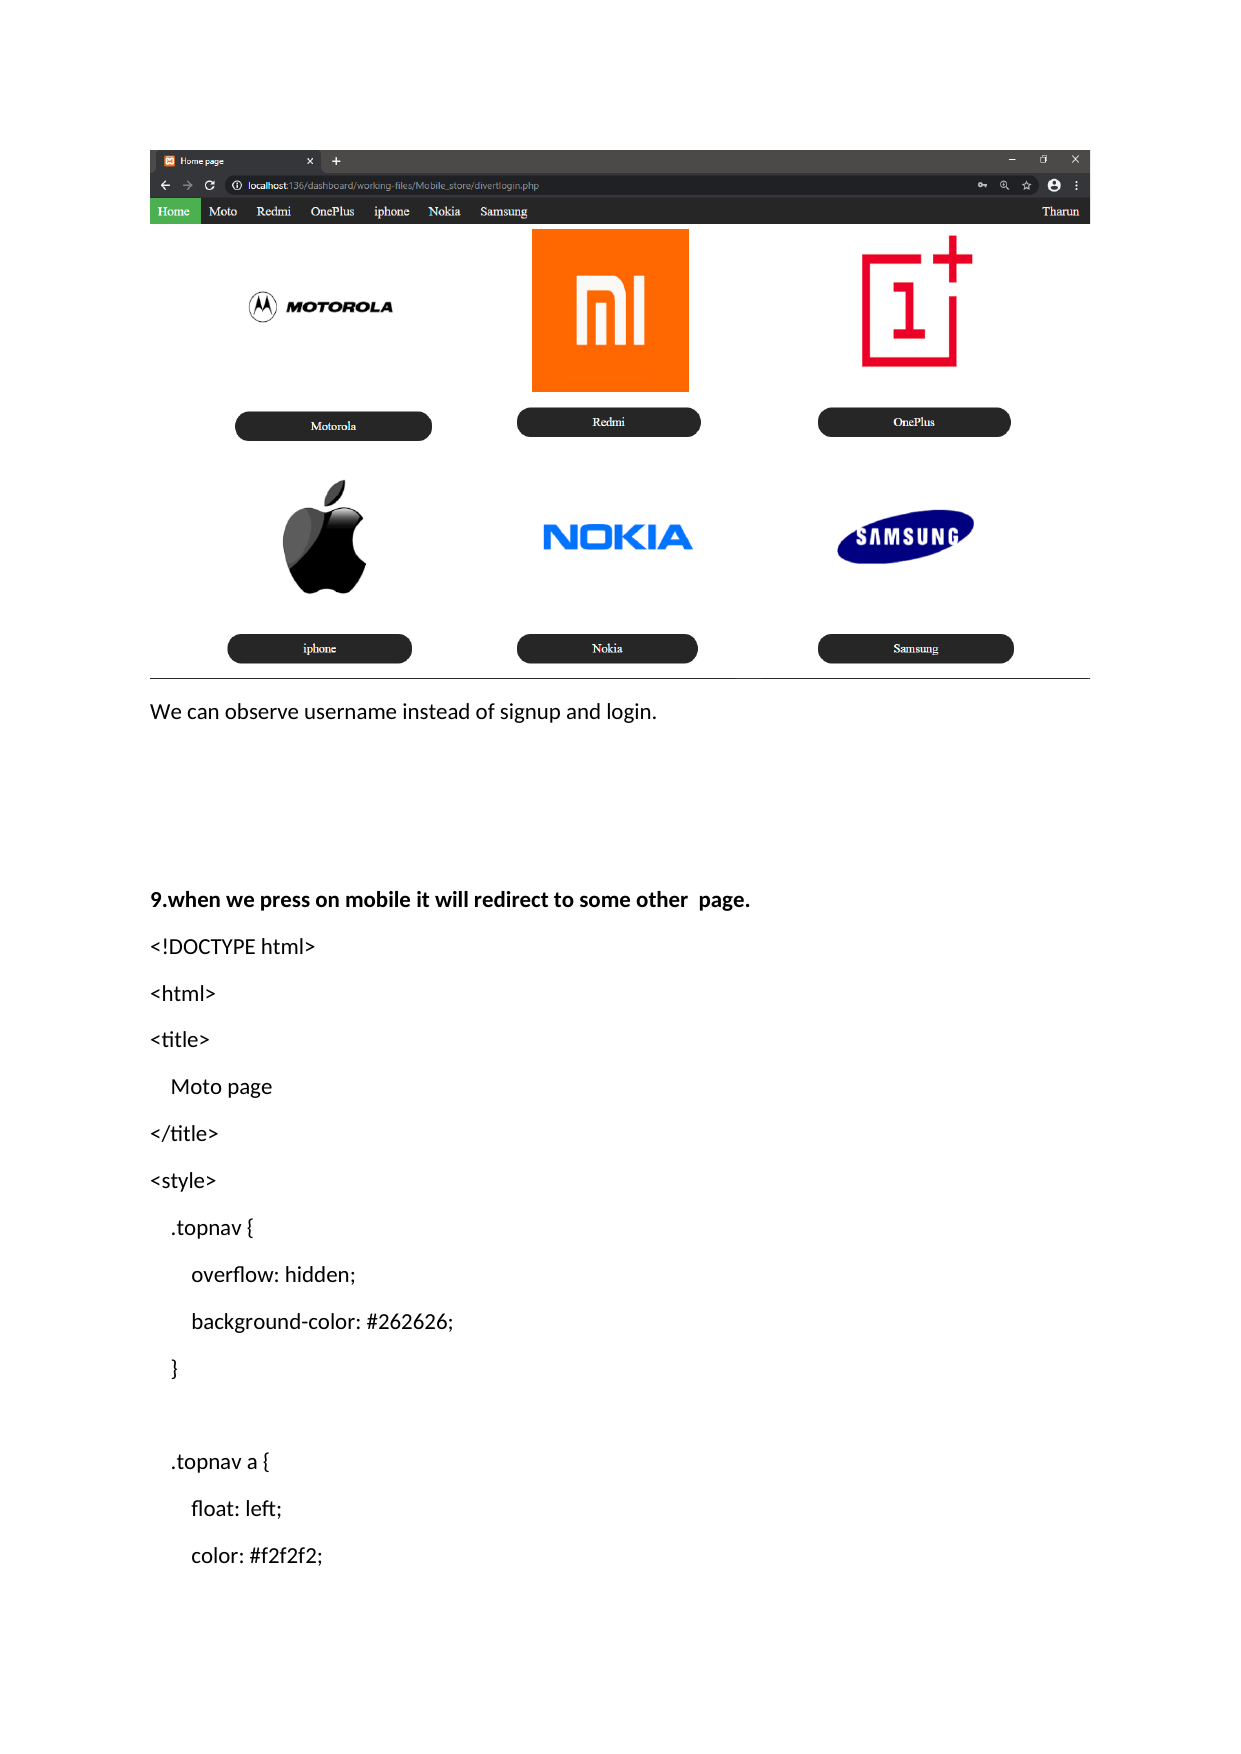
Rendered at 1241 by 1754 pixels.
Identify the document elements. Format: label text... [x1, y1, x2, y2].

text color: #f2f2f2; [150, 1541, 1090, 1569]
text <!DOCTYPE html> [150, 932, 1090, 960]
text We can observe username instead of signup and login. [150, 697, 1090, 726]
text </title> [150, 1119, 1090, 1147]
text background-color: #262626; [150, 1307, 1090, 1335]
picture [150, 150, 1091, 679]
text .topnav { [150, 1213, 1090, 1241]
text <title> [150, 1026, 1090, 1054]
text .topnav a { [150, 1447, 1090, 1476]
text overflow: hidden; [150, 1260, 1090, 1288]
text Moto page [150, 1072, 1090, 1101]
text 9.when we press on mobile it will redirect to some other page. [150, 885, 1090, 913]
text <html> [150, 979, 1090, 1007]
text } [150, 1354, 1090, 1382]
text float: left; [150, 1494, 1090, 1522]
text <style> [150, 1166, 1090, 1194]
